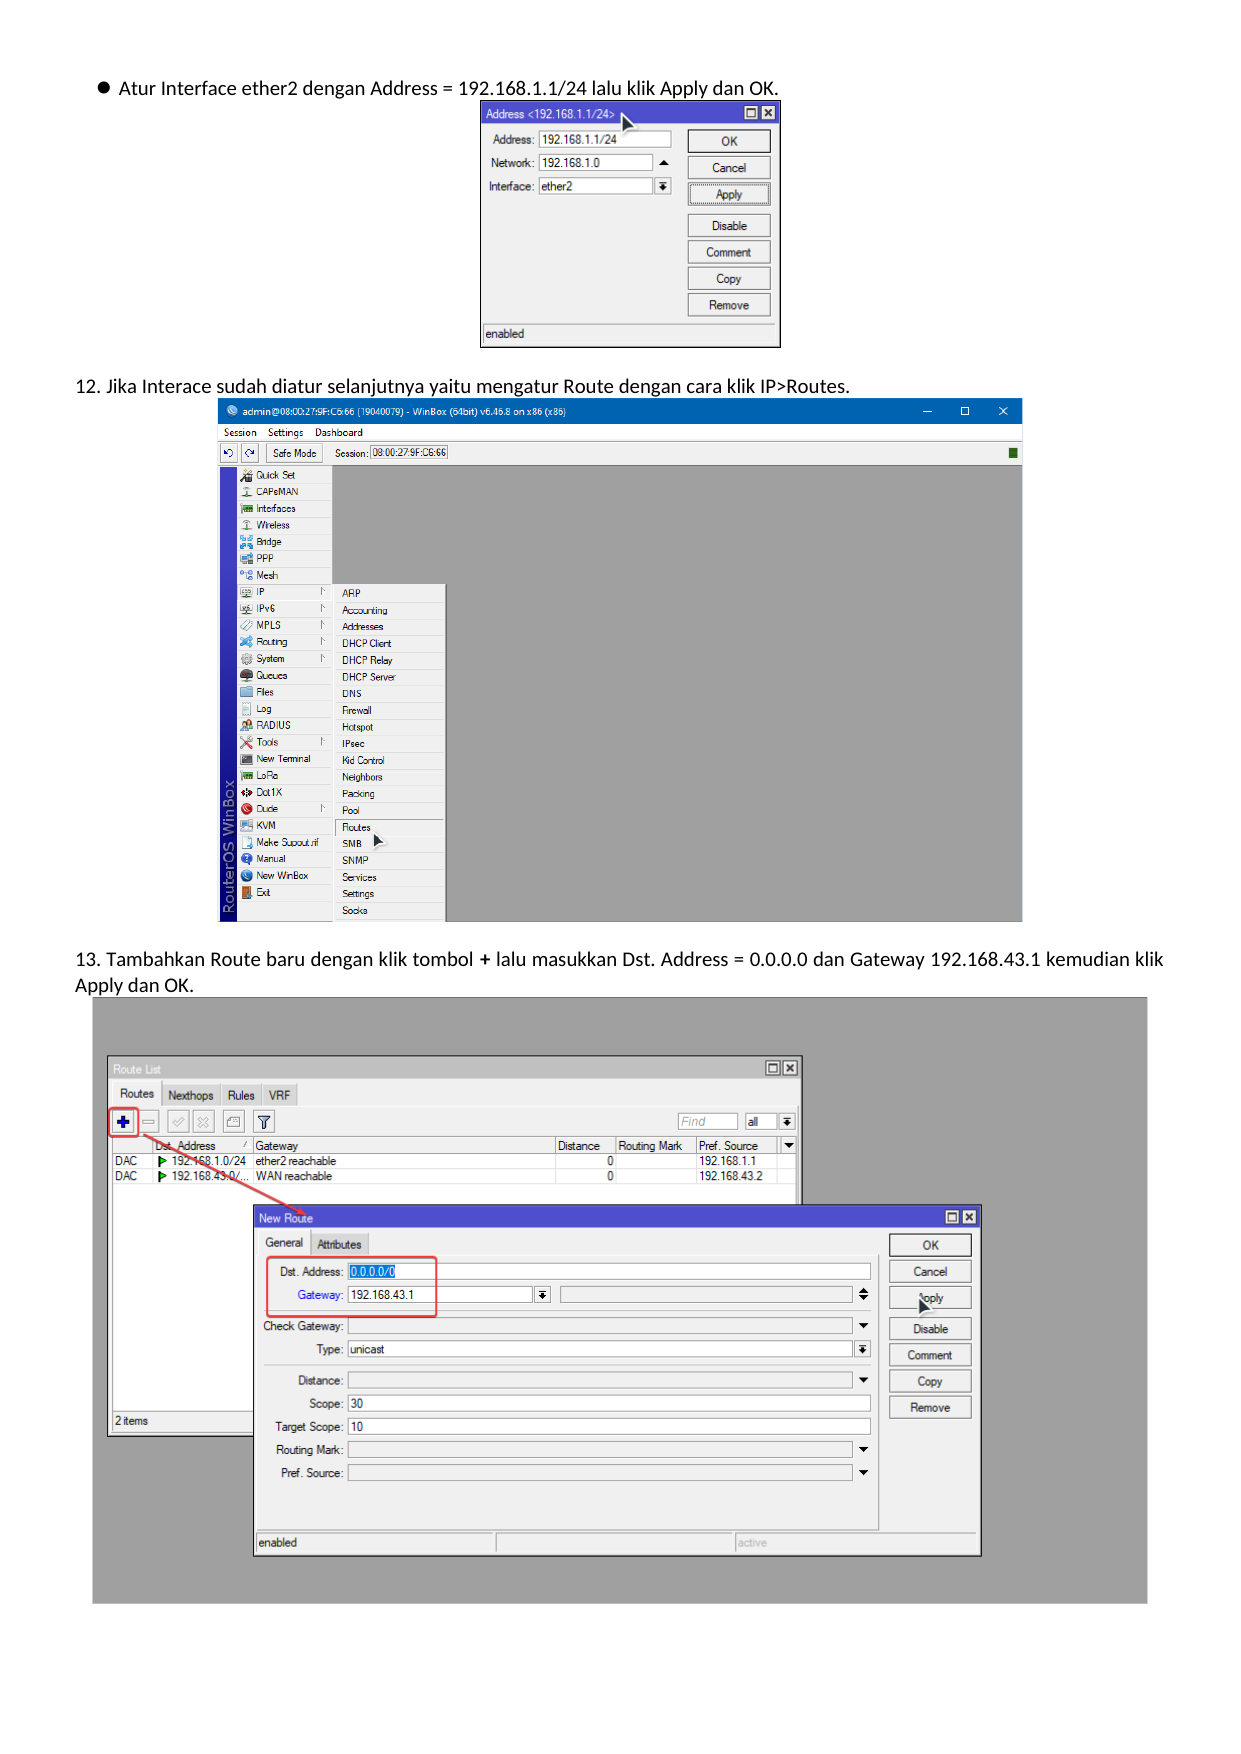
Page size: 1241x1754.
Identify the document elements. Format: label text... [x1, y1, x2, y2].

picture [480, 100, 781, 348]
picture [217, 398, 1023, 922]
list Jika Interace sudah diatur selanjutnya yaitu mengatur Route dengan cara klik IP>Routes. [75, 373, 1165, 398]
picture [92, 997, 1148, 1604]
list Tambahkan Route baru dengan klik tombol + lalu masukkan Dst. Address = 0.0.0.0 dan Gateway 192.168.43.1 kemudian klik Apply dan OK. [75, 947, 1165, 997]
list Atur Interface ether2 dengan Address = 192.168.1.1/24 lalu klik Apply dan OK. [96, 75, 1165, 100]
